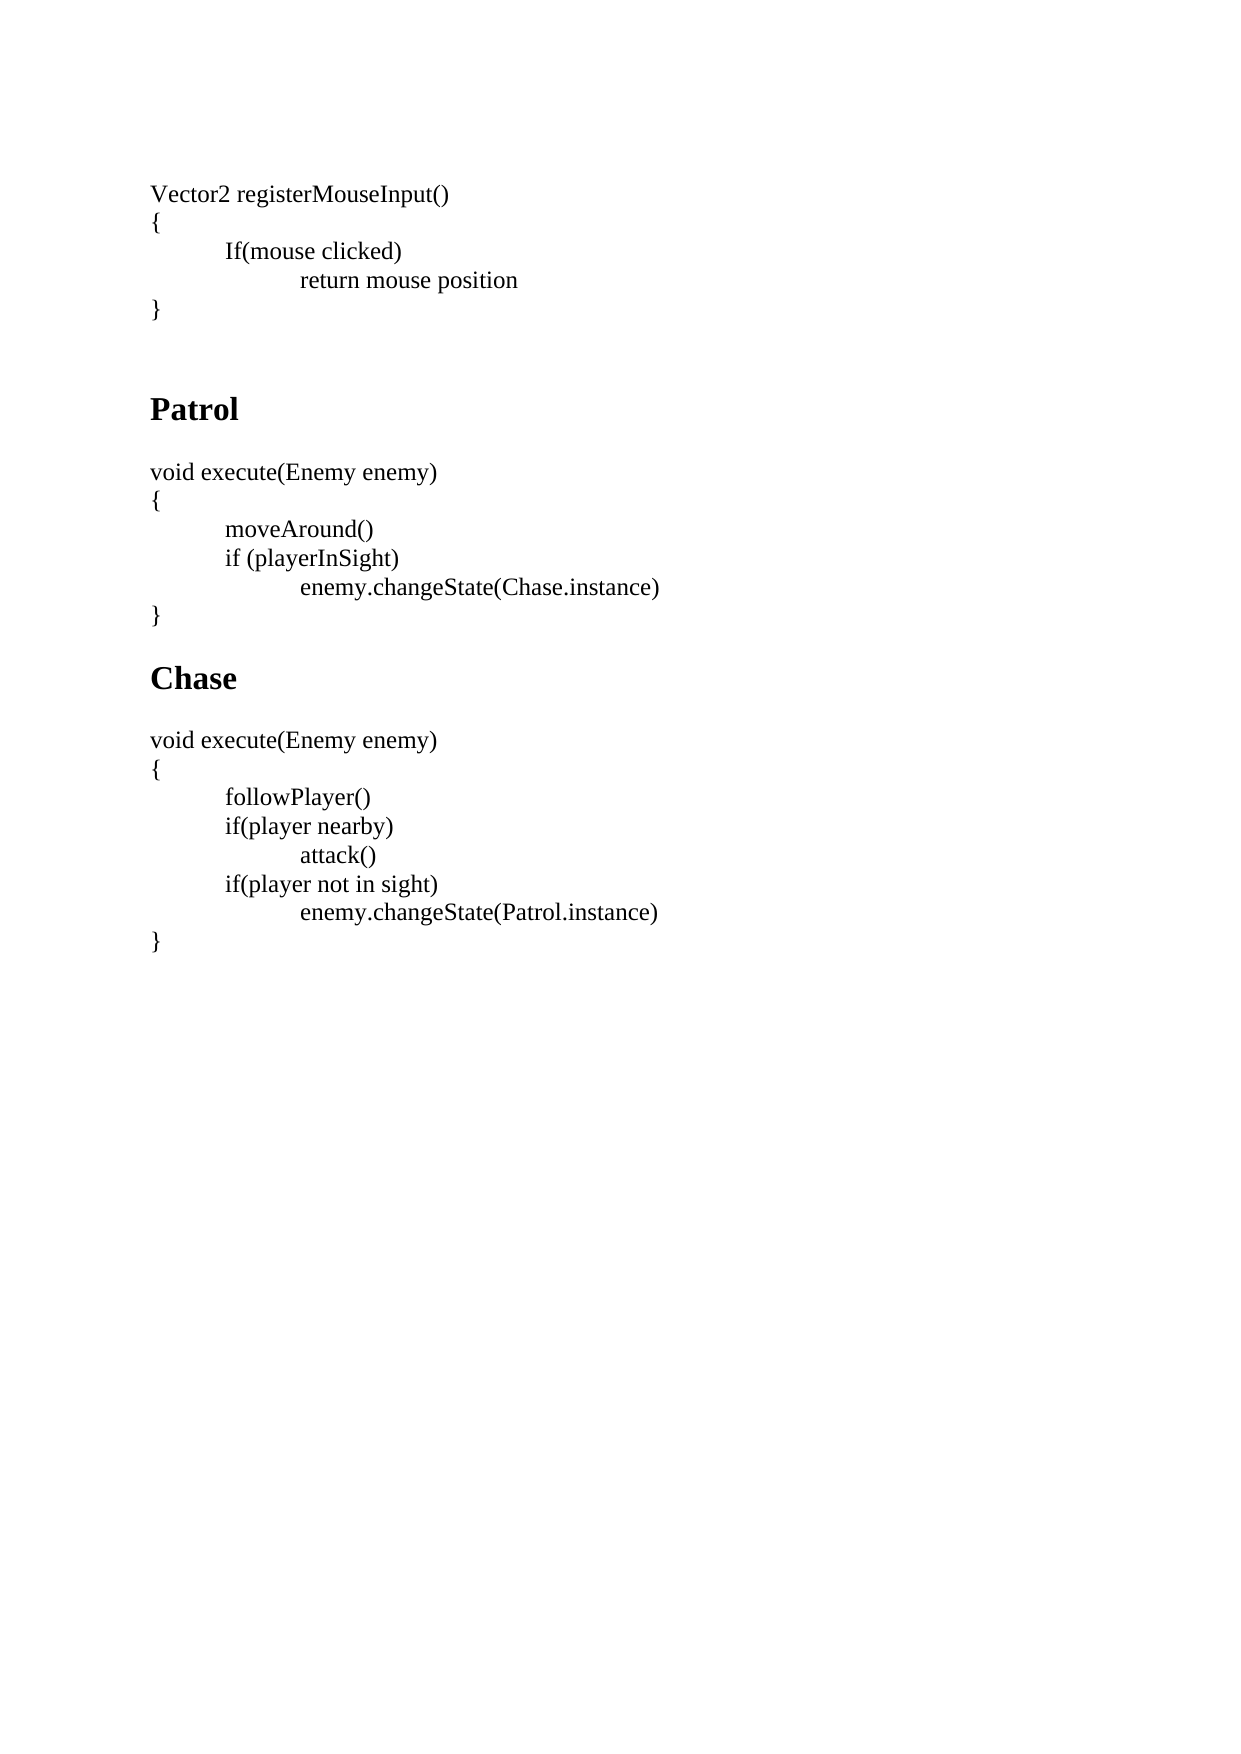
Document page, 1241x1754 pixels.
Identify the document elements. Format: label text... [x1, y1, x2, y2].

text attack() [150, 840, 1090, 869]
text } [150, 294, 1090, 322]
text if(player not in sight) [150, 869, 1090, 897]
text if(player nearby) [150, 811, 1090, 840]
text return mouse position [150, 265, 1090, 294]
text moveAround() [150, 514, 1090, 543]
text } [150, 926, 1090, 955]
text If(mouse clicked) [150, 236, 1090, 265]
text Vector2 registerMouseInput() [150, 179, 1090, 207]
text Chase [150, 658, 1090, 696]
text Patrol [150, 389, 1090, 428]
text { [150, 754, 1090, 782]
text void execute(Enemy enemy) [150, 725, 1090, 754]
text void execute(Enemy enemy) [150, 457, 1090, 485]
text { [150, 207, 1090, 236]
text enemy.changeState(Patrol.instance) [150, 897, 1090, 926]
text } [150, 600, 1090, 629]
text if (playerInSight) [150, 543, 1090, 572]
text enemy.changeState(Chase.instance) [150, 572, 1090, 600]
text { [150, 485, 1090, 514]
text followPlayer() [150, 782, 1090, 811]
